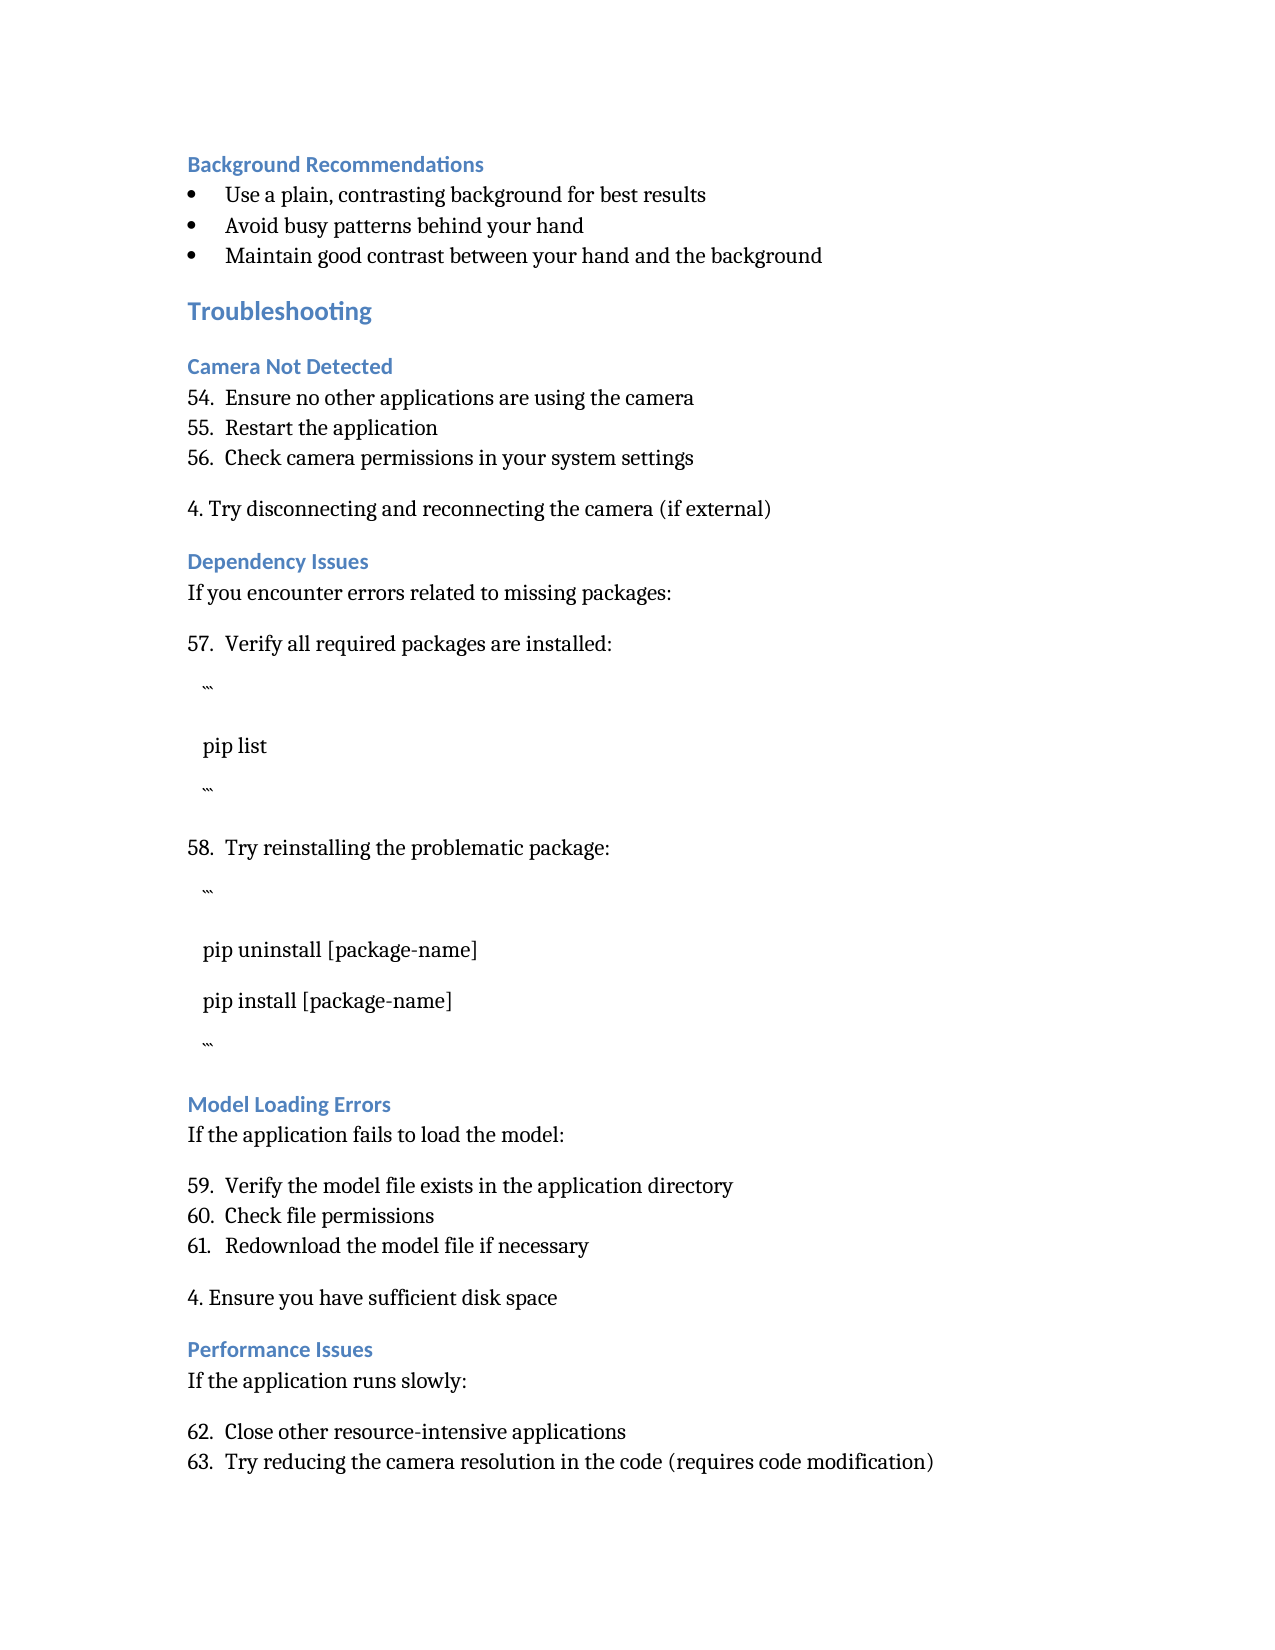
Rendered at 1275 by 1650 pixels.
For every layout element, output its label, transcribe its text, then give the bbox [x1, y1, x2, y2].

text If you encounter errors related to missing packages: [187, 579, 1087, 606]
text pip uninstall [package-name] [187, 937, 1087, 963]
list Verify all required packages are installed: [187, 630, 1087, 657]
text ``` [187, 783, 1087, 810]
list Maintain good contrast between your hand and the background [187, 243, 1087, 269]
subtitle Performance Issues [187, 1335, 1087, 1363]
text pip install [package-name] [187, 988, 1087, 1014]
text pip list [187, 732, 1087, 759]
list Try reinstalling the problematic package: [187, 834, 1087, 861]
list Verify the model file exists in the application directory [187, 1173, 1087, 1199]
text ``` [187, 681, 1087, 708]
list Avoid busy patterns behind your hand [187, 212, 1087, 239]
list Check camera permissions in your system settings [187, 445, 1087, 471]
list Ensure no other applications are using the camera [187, 384, 1087, 411]
text 4. Ensure you have sufficient disk space [187, 1284, 1087, 1311]
text 4. Try disconnecting and reconnecting the camera (if external) [187, 496, 1087, 522]
subtitle Background Recommendations [187, 150, 1087, 178]
list Use a plain, contrasting background for best results [187, 182, 1087, 208]
list Redownload the model file if necessary [187, 1233, 1087, 1260]
text ``` [187, 1039, 1087, 1065]
subtitle Camera Not Detected [187, 352, 1087, 380]
subtitle Dependency Issues [187, 547, 1087, 575]
text If the application runs slowly: [187, 1368, 1087, 1394]
text If the application fails to load the model: [187, 1122, 1087, 1148]
subtitle Troubleshooting [187, 294, 1087, 327]
list Check file permissions [187, 1203, 1087, 1229]
list Restart the application [187, 415, 1087, 441]
text ``` [187, 886, 1087, 912]
list Close other resource-intensive applications [187, 1419, 1087, 1445]
subtitle Model Loading Errors [187, 1090, 1087, 1118]
list Try reducing the camera resolution in the code (requires code modification) [187, 1449, 1087, 1475]
